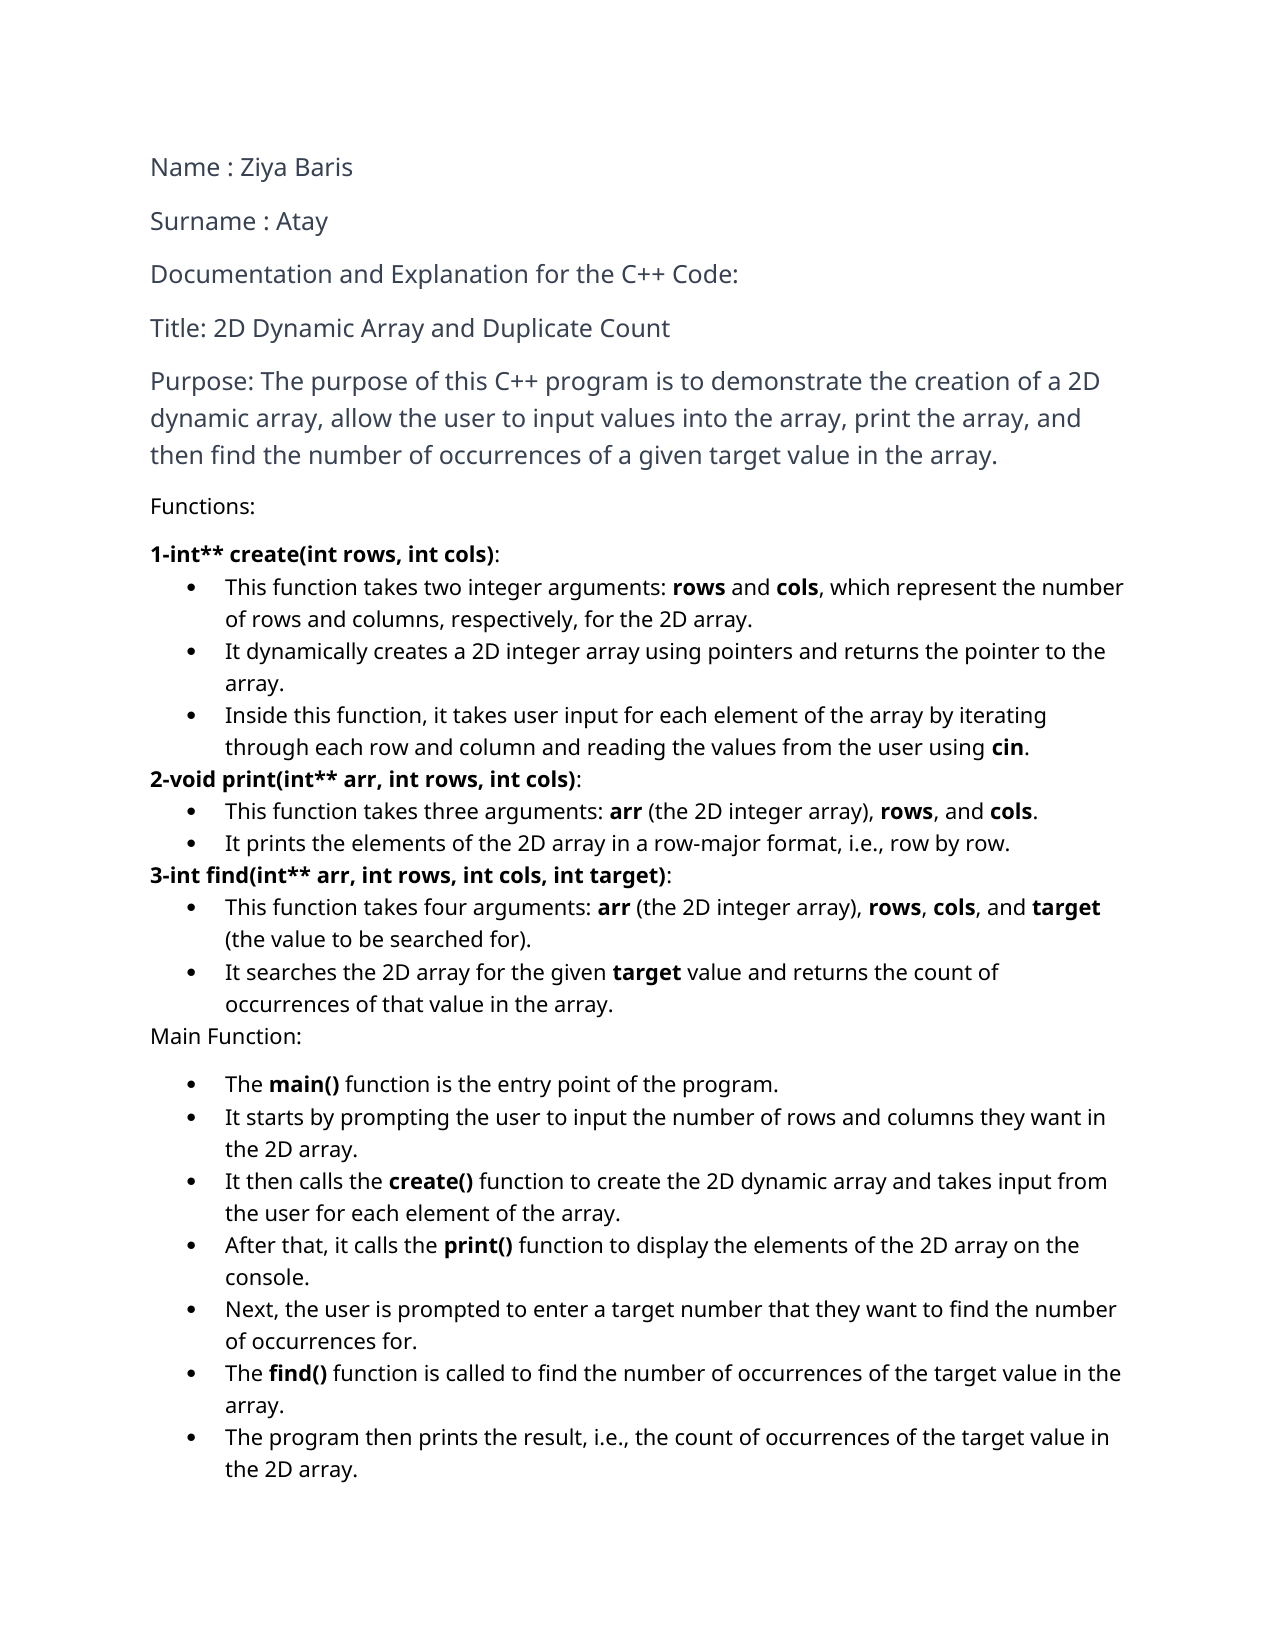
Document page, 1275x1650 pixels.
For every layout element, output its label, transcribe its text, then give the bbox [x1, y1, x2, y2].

text Documentation and Explanation for the C++ Code: [150, 257, 1125, 291]
list This function takes three arguments: arr (the 2D integer array), rows, and cols. [187, 796, 1125, 826]
list The main() function is the entry point of the program. [187, 1069, 1125, 1099]
list The find() function is called to find the number of occurrences of the target value in the array. [187, 1358, 1125, 1420]
text Title: 2D Dynamic Array and Duplicate Count [150, 310, 1125, 344]
list This function takes two integer arguments: rows and cols, which represent the number of rows and columns, respectively, for the 2D array. [187, 572, 1125, 633]
text 3-int find(int** arr, int rows, int cols, int target): [150, 860, 1125, 890]
list It dynamically creates a 2D integer array using pointers and returns the pointer to the array. [187, 636, 1125, 698]
list It then calls the create() function to create the 2D dynamic array and takes input from the user for each element of the array. [187, 1166, 1125, 1228]
text Name : Ziya Baris [150, 150, 1125, 184]
list Next, the user is prompted to enter a target number that they want to find the number of occurrences for. [187, 1294, 1125, 1356]
list It prints the elements of the 2D array in a row-major format, i.e., row by row. [187, 828, 1125, 858]
text Main Function: [150, 1021, 1125, 1051]
text Purpose: The purpose of this C++ program is to demonstrate the creation of a 2D dynamic array, allow the user to input values into the array, print the array, and then find the number of occurrences of a given target value in the array. [150, 364, 1125, 471]
text 1-int** create(int rows, int cols): [150, 539, 1125, 569]
list After that, it calls the print() function to display the elements of the 2D array on the console. [187, 1230, 1125, 1292]
text 2-void print(int** arr, int rows, int cols): [150, 764, 1125, 794]
list This function takes four arguments: arr (the 2D integer array), rows, cols, and target (the value to be searched for). [187, 892, 1125, 954]
list Inside this function, it takes user input for each element of the array by iterating through each row and column and reading the values from the user using cin. [187, 700, 1125, 762]
text Functions: [150, 491, 1125, 521]
list The program then prints the result, i.e., the count of occurrences of the target value in the 2D array. [187, 1422, 1125, 1484]
list It searches the 2D array for the given target value and returns the count of occurrences of that value in the array. [187, 957, 1125, 1018]
text Surname : Atay [150, 203, 1125, 237]
list It starts by prompting the user to input the number of rows and columns they want in the 2D array. [187, 1102, 1125, 1163]
